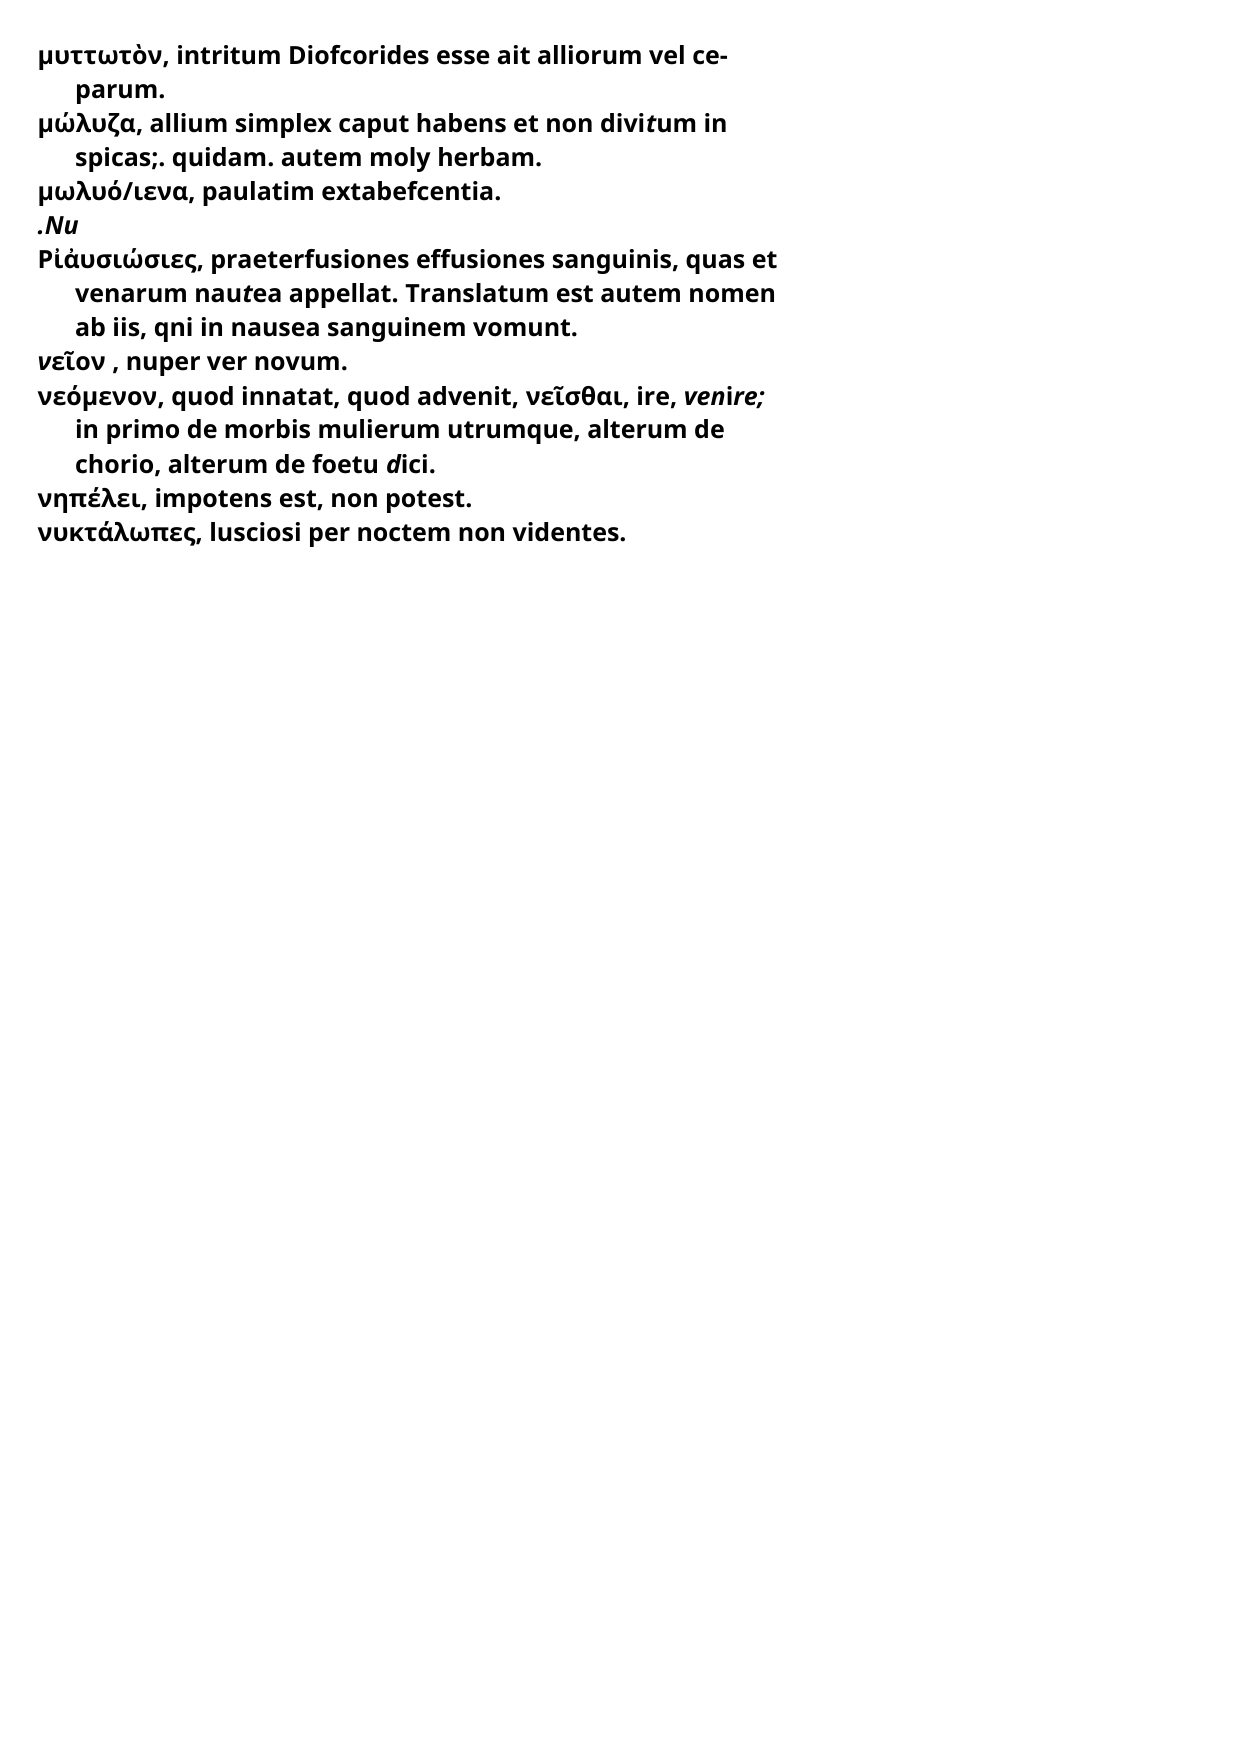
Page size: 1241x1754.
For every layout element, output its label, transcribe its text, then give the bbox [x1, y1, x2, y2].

text .Nu [37, 208, 1203, 242]
text νεῖον , nuper ver novum. [37, 344, 1203, 378]
text μυττωτὸν, intritum Diofcorides esse ait alliorum vel ce- parum. [37, 37, 1203, 106]
text νηπέλει, impotens est, non potest. [37, 480, 1203, 514]
text μώλυζα, allium simplex caput habens et non divitum in spicas;. quidam. autem moly herbam. [37, 106, 1203, 174]
text νυκτάλωπες, lusciosi per noctem non videntes. [37, 514, 1203, 548]
text νεόμενον, quod innatat, quod advenit, νεῖσθαι, ire, venire; in primo de morbis mulierum utrumque, alterum de chorio, alterum de foetu dici. [37, 378, 1203, 480]
text μωλυό/ιενα, paulatim extabefcentia. [37, 174, 1203, 208]
text Ρἰἀυσιώσιες, praeterfusiones effusiones sanguinis, quas et venarum nautea appellat. Translatum est autem nomen ab iis, qni in nausea sanguinem vomunt. [37, 242, 1203, 344]
